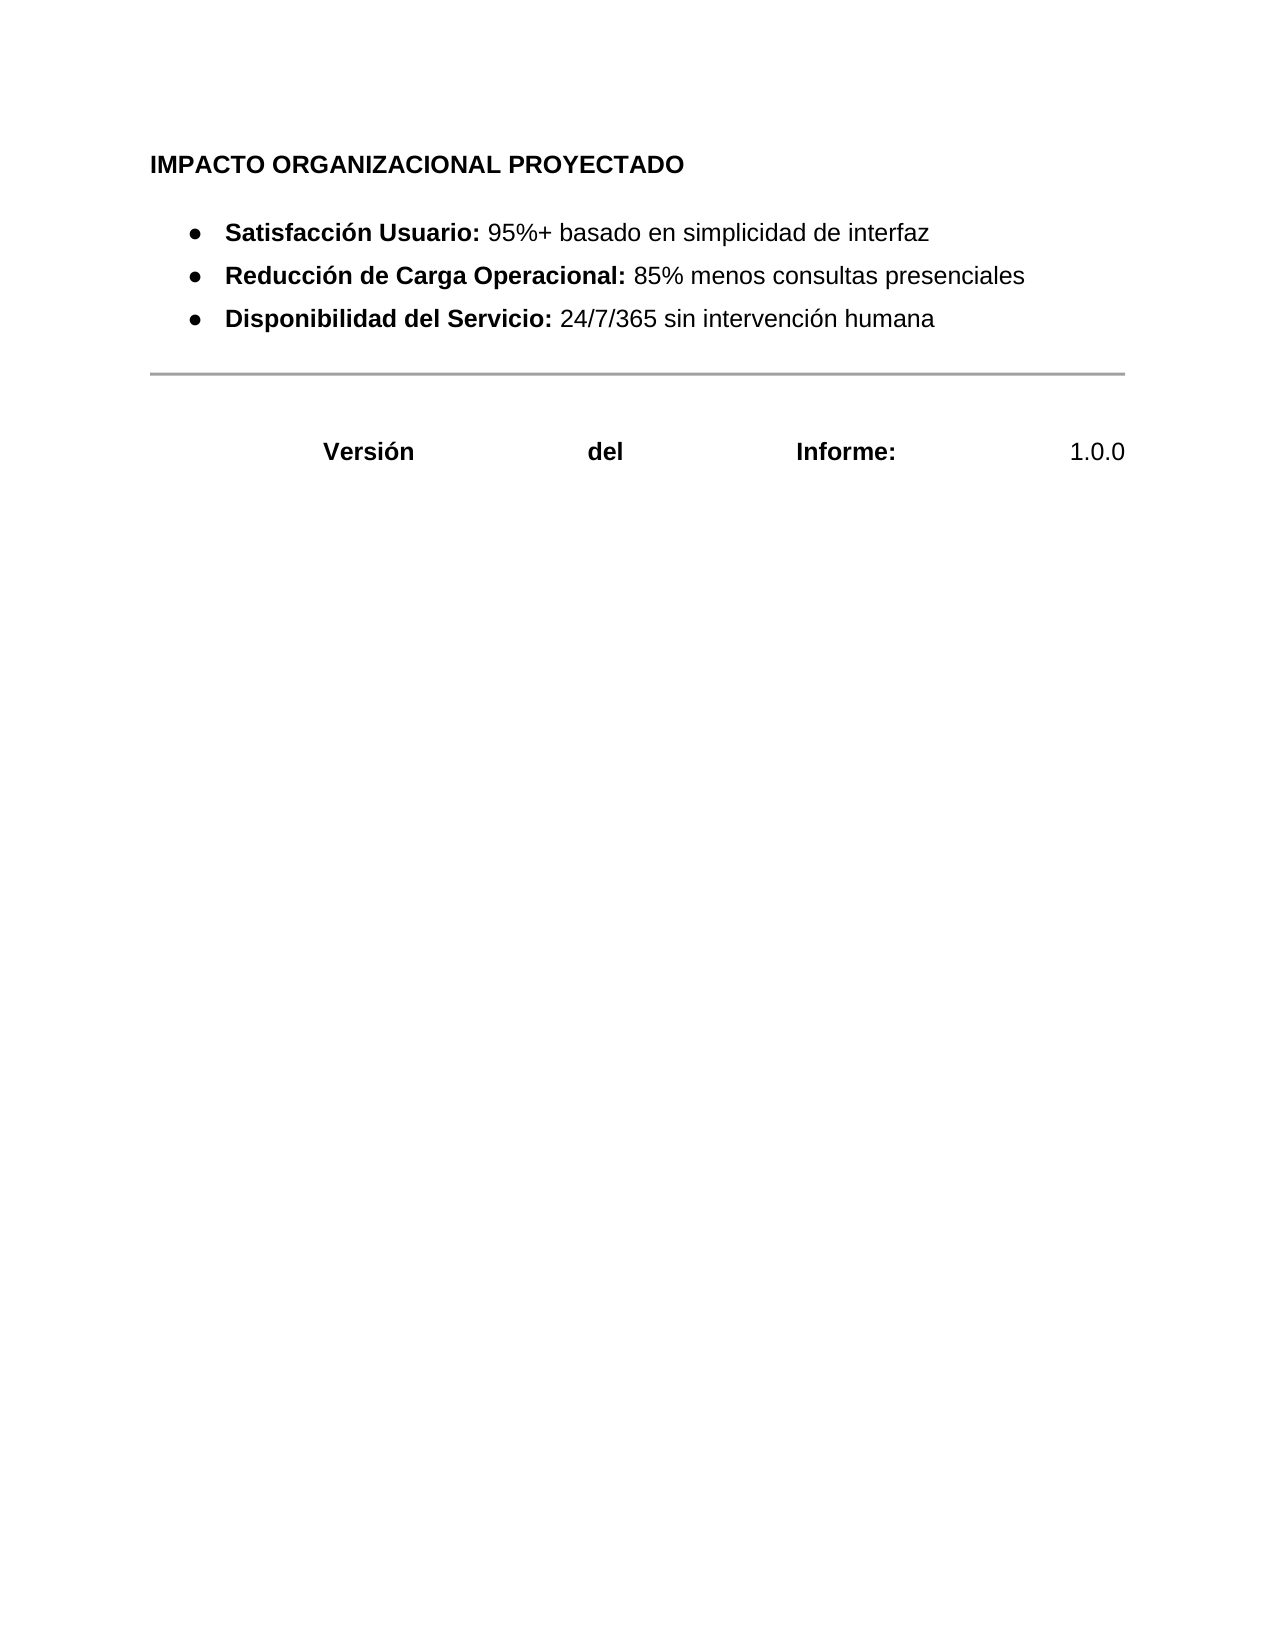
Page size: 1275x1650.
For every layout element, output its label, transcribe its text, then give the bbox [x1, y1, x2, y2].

list Satisfacción Usuario: 95%+ basado en simplicidad de interfaz [187, 218, 1125, 247]
list Reducción de Carga Operacional: 85% menos consultas presenciales [187, 261, 1125, 290]
subtitle IMPACTO ORGANIZACIONAL PROYECTADO [150, 150, 1125, 179]
list Disponibilidad del Servicio: 24/7/365 sin intervención humana [187, 304, 1125, 333]
text Versión del Informe: 1.0.0 [150, 437, 1125, 505]
